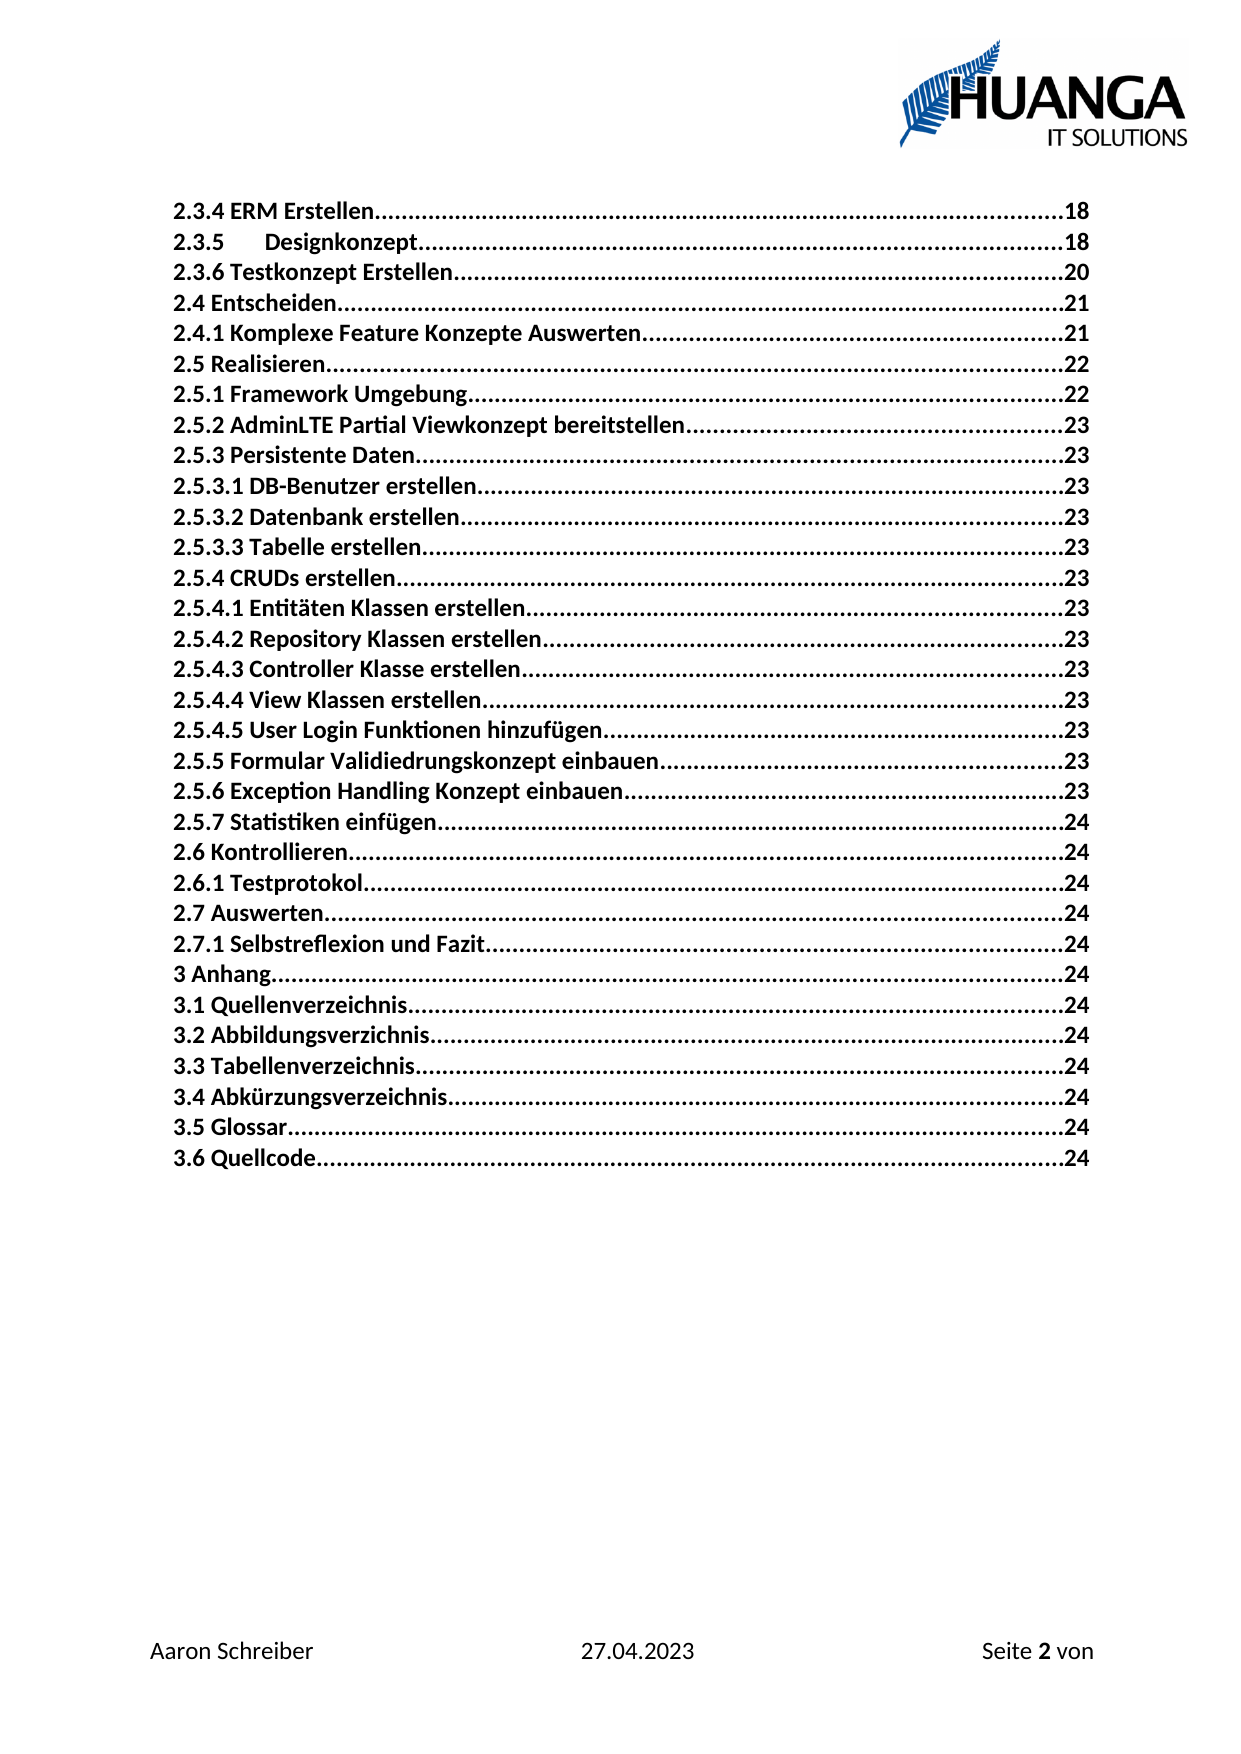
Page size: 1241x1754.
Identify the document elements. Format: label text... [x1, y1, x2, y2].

picture [898, 38, 1189, 149]
text 2.5.5 Formular Validiedrungskonzept einbauen 23 [173, 745, 1090, 775]
text 2.7 Auswerten 24 [173, 897, 1090, 928]
text 3.5 Glossar 24 [173, 1111, 1090, 1142]
text 2.5.4.5 User Login Funktionen hinzufügen 23 [173, 714, 1090, 745]
text 2.7.1 Selbstreflexion und Fazit 24 [173, 928, 1090, 958]
text 2.3.6 Testkonzept Erstellen 20 [173, 257, 1090, 287]
text 2.5.4.3 Controller Klasse erstellen 23 [173, 653, 1090, 684]
text 2.3.4 ERM Erstellen 18 [173, 196, 1090, 226]
text 2.5.6 Exception Handling Konzept einbauen 23 [173, 775, 1090, 806]
text 3.6 Quellcode 24 [173, 1142, 1090, 1172]
text 2.5.3 Persistente Daten 23 [173, 440, 1090, 470]
text 3.2 Abbildungsverzichnis 24 [173, 1019, 1090, 1050]
text 3 Anhang 24 [173, 958, 1090, 989]
text 3.4 Abkürzungsverzeichnis 24 [173, 1081, 1090, 1111]
text 2.3.5 Designkonzept 18 [173, 226, 1090, 257]
text 2.4.1 Komplexe Feature Konzepte Auswerten 21 [173, 318, 1090, 348]
text 3.1 Quellenverzeichnis 24 [173, 989, 1090, 1019]
text 2.5.4.1 Entitäten Klassen erstellen 23 [173, 592, 1090, 623]
text 2.5.4.4 View Klassen erstellen 23 [173, 684, 1090, 714]
text 2.5.3.1 DB-Benutzer erstellen 23 [173, 470, 1090, 501]
text 2.6.1 Testprotokol 24 [173, 867, 1090, 897]
text 2.5.4 CRUDs erstellen 23 [173, 562, 1090, 592]
text 2.5.4.2 Repository Klassen erstellen 23 [173, 623, 1090, 653]
text 2.5 Realisieren 22 [173, 348, 1090, 379]
text 2.5.7 Statistiken einfügen 24 [173, 806, 1090, 836]
text 2.6 Kontrollieren 24 [173, 836, 1090, 867]
text 2.5.1 Framework Umgebung 22 [173, 379, 1090, 409]
text 2.4 Entscheiden 21 [173, 287, 1090, 318]
text 2.5.3.2 Datenbank erstellen 23 [173, 501, 1090, 531]
text 2.5.3.3 Tabelle erstellen 23 [173, 531, 1090, 562]
text 2.5.2 AdminLTE Partial Viewkonzept bereitstellen 23 [173, 409, 1090, 440]
text 3.3 Tabellenverzeichnis 24 [173, 1050, 1090, 1081]
